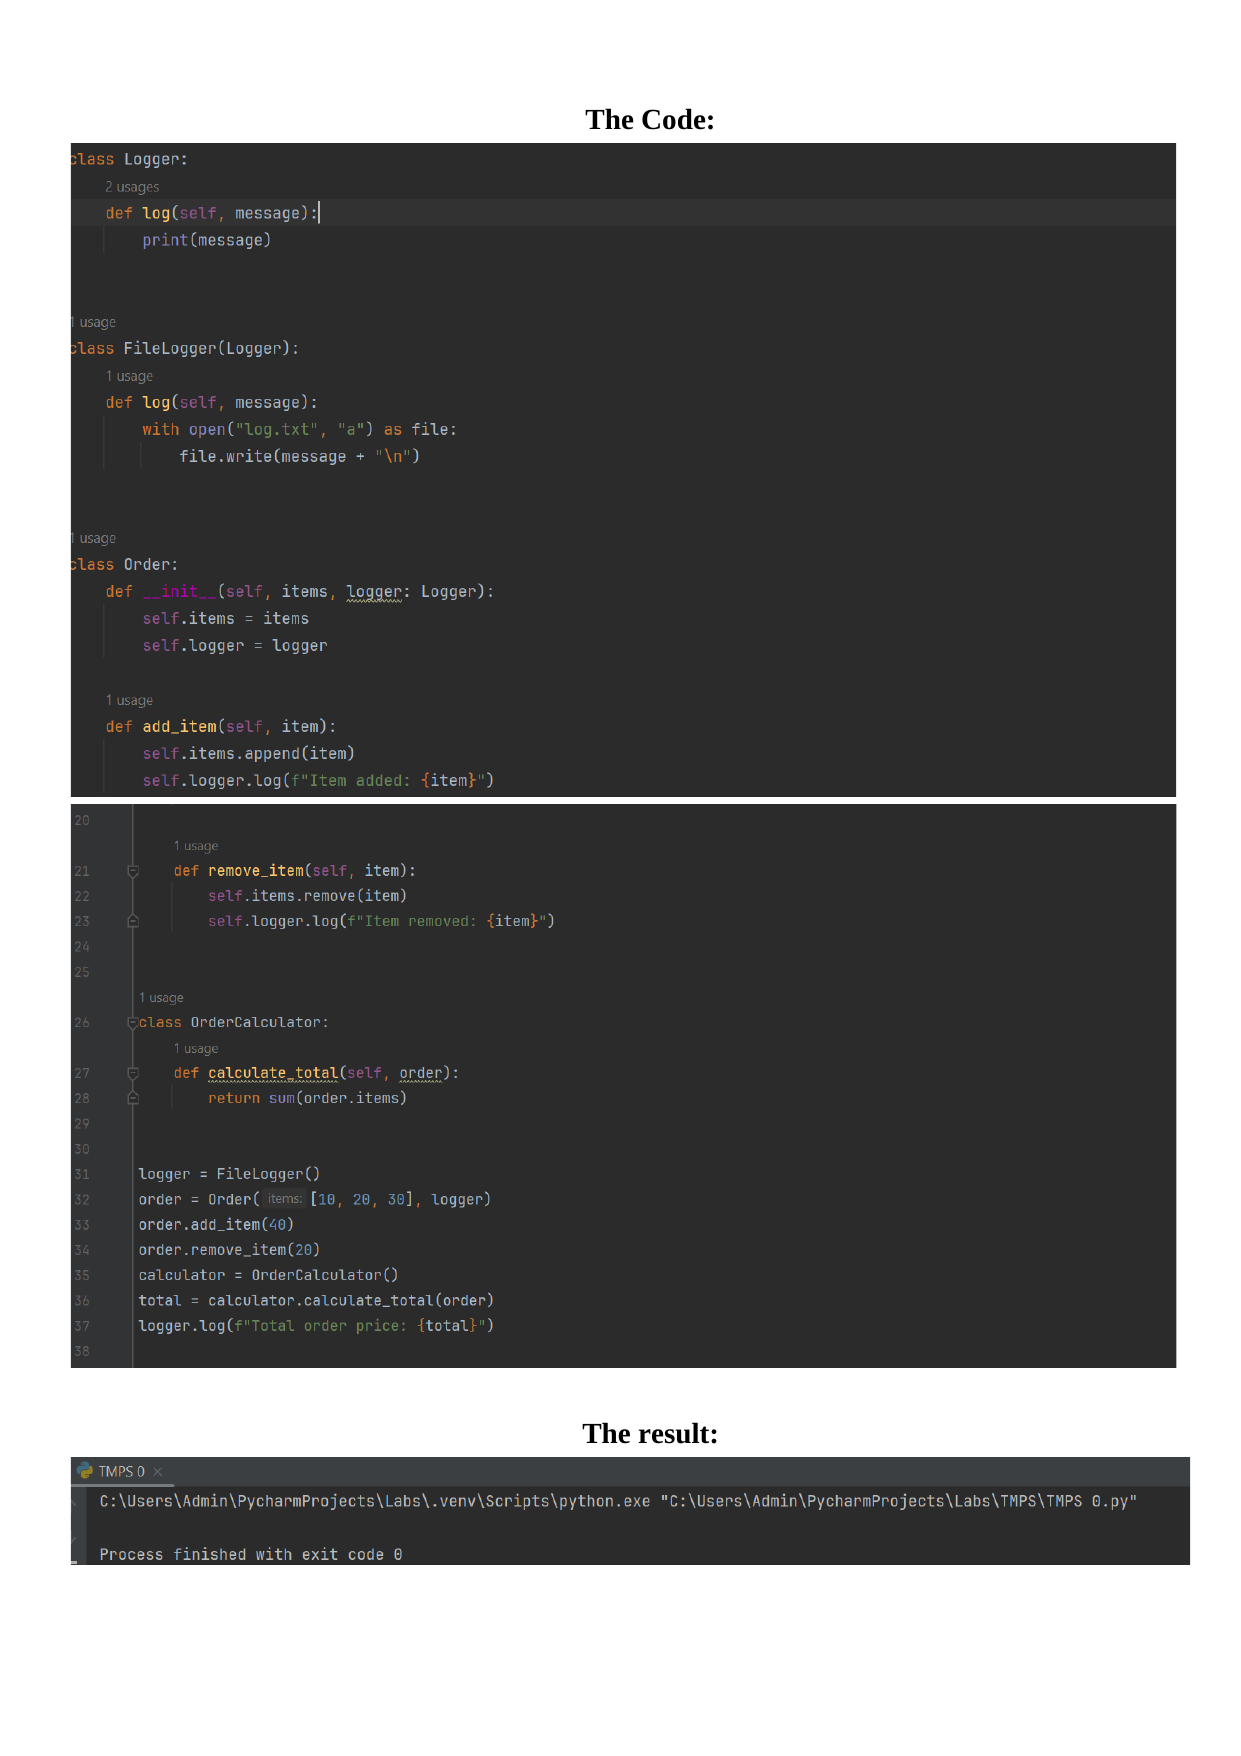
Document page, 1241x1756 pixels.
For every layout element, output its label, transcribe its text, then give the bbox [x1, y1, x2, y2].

picture [70, 804, 1177, 1368]
picture [70, 1457, 1191, 1565]
picture [70, 143, 1177, 797]
subtitle The result: [491, 1416, 809, 1450]
subtitle The Code: [491, 102, 809, 136]
